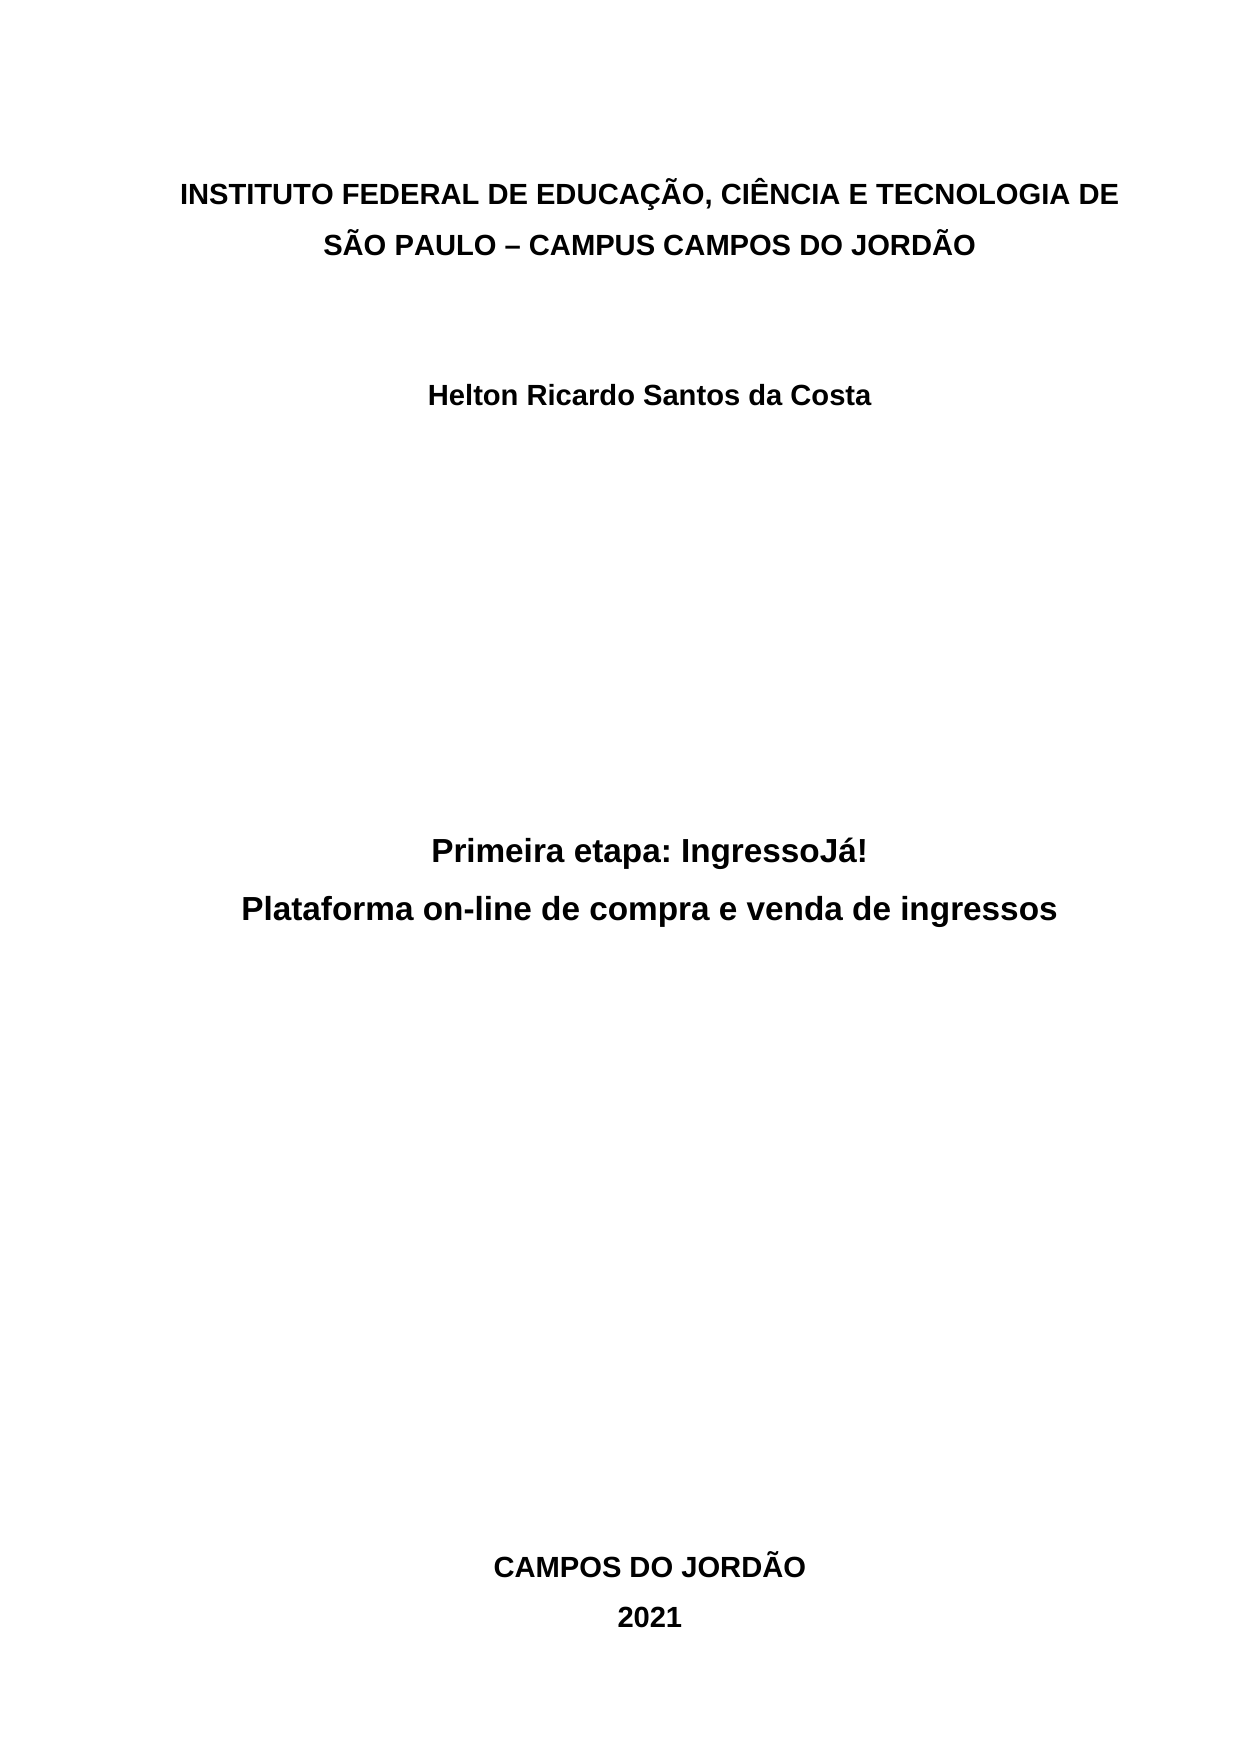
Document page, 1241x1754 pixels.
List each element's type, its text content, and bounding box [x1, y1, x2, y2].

text Plataforma on-line de compra e venda de ingressos [177, 889, 1122, 927]
text INSTITUTO FEDERAL DE EDUCAÇÃO, CIÊNCIA E TECNOLOGIA DE SÃO PAULO – CAMPUS CAMPOS DO JORDÃO [177, 177, 1122, 261]
text CAMPOS DO JORDÃO [177, 1550, 1122, 1584]
text 2021 [177, 1601, 1122, 1634]
text Helton Ricardo Santos da Costa [177, 378, 1122, 412]
text Primeira etapa: IngressoJá! [177, 831, 1122, 870]
